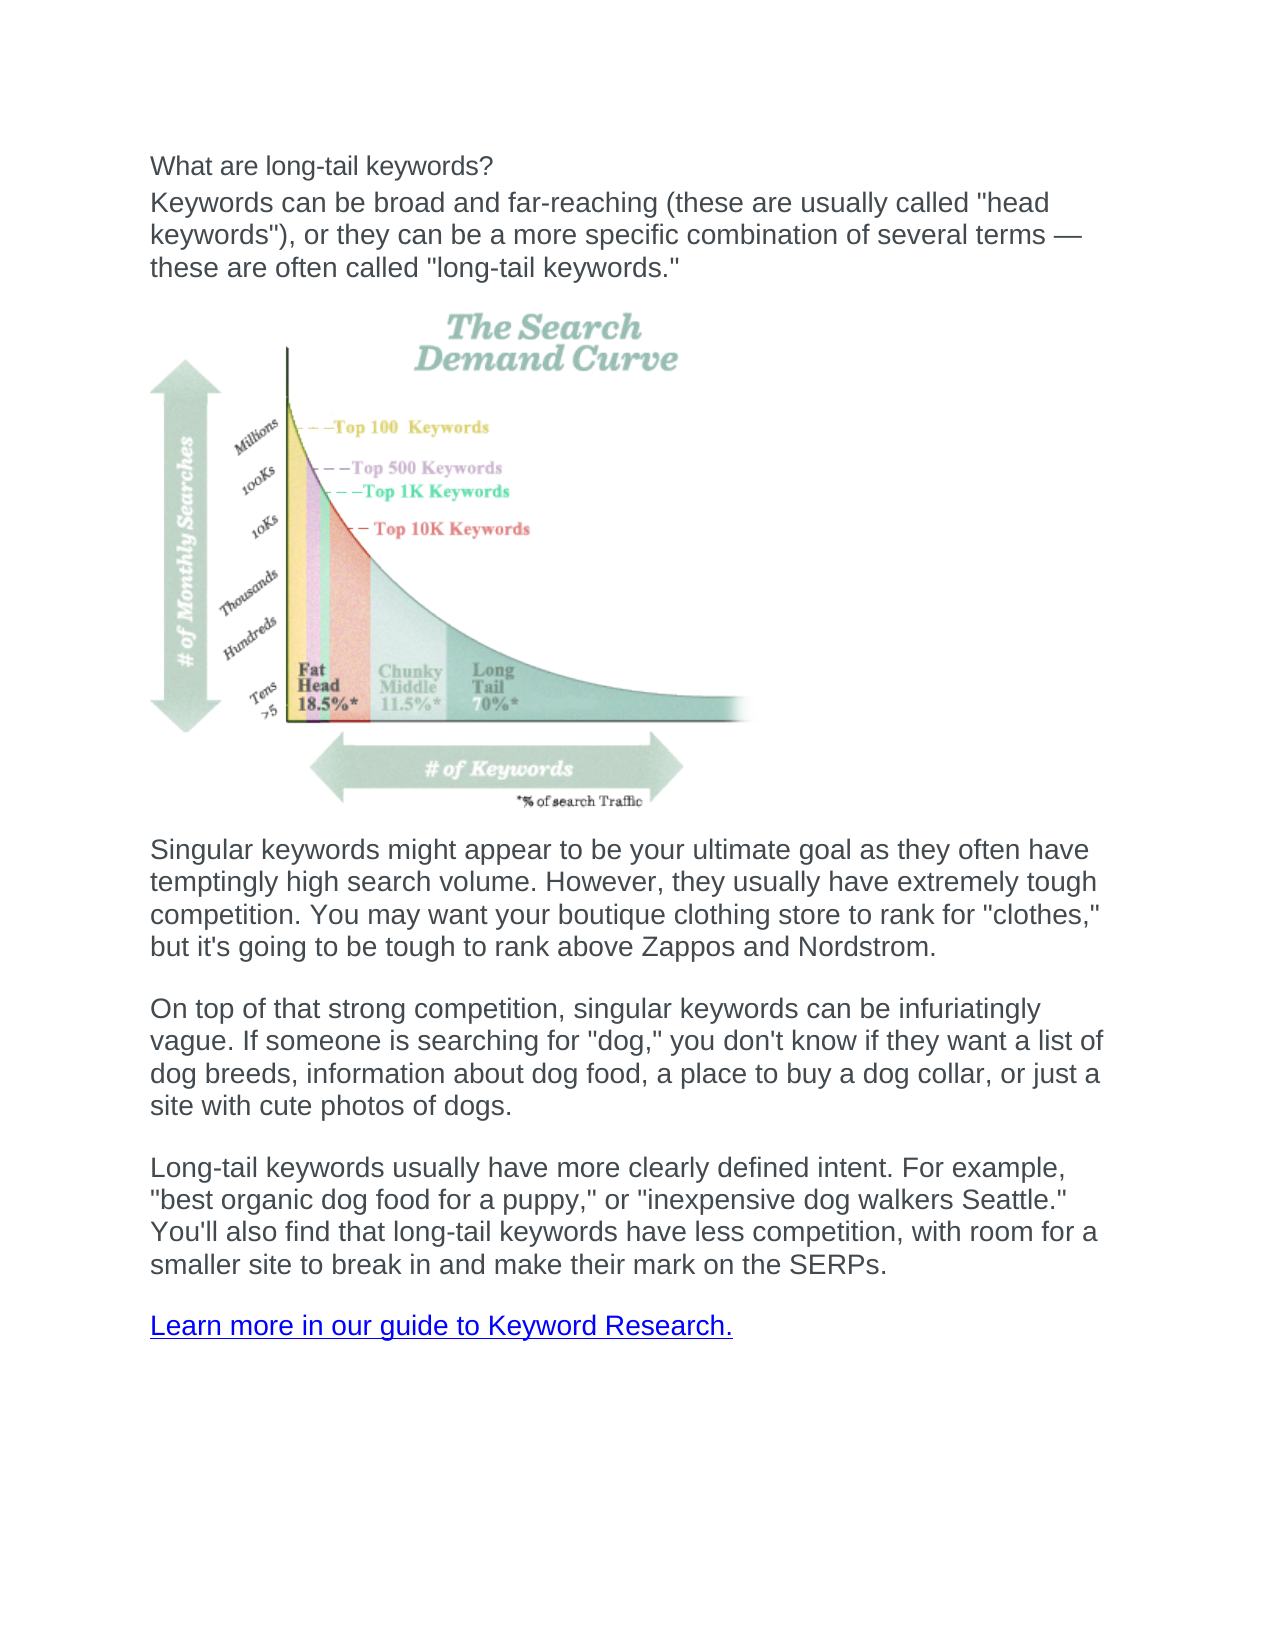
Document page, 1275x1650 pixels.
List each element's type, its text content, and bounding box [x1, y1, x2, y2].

text On top of that strong competition, singular keywords can be infuriatingly vague. If someone is searching for "dog," you don't know if they want a list of dog breeds, information about dog food, a place to buy a dog collar, or just a site with cute photos of dogs. [150, 992, 1125, 1121]
subtitle What are long-tail keywords? [150, 150, 1125, 181]
picture [150, 312, 758, 808]
text Singular keywords might appear to be your ultimate goal as they often have temptingly high search volume. However, they usually have extremely tough competition. You may want your boutique clothing store to rank for "clothes," but it's going to be tough to rank above Zappos and Nordstrom. [150, 833, 1125, 963]
text Learn more in our guide to Keyword Research. [150, 1309, 1125, 1342]
text Long-tail keywords usually have more clearly defined intent. For example, "best organic dog food for a puppy," or "inexpensive dog walkers Seattle." You'll also find that long-tail keywords have less competition, with room for a smaller site to break in and make their mark on the SERPs. [150, 1151, 1125, 1280]
text Keywords can be broad and far-reaching (these are usually called "head keywords"), or they can be a more specific combination of several terms — these are often called "long-tail keywords." [150, 186, 1125, 283]
